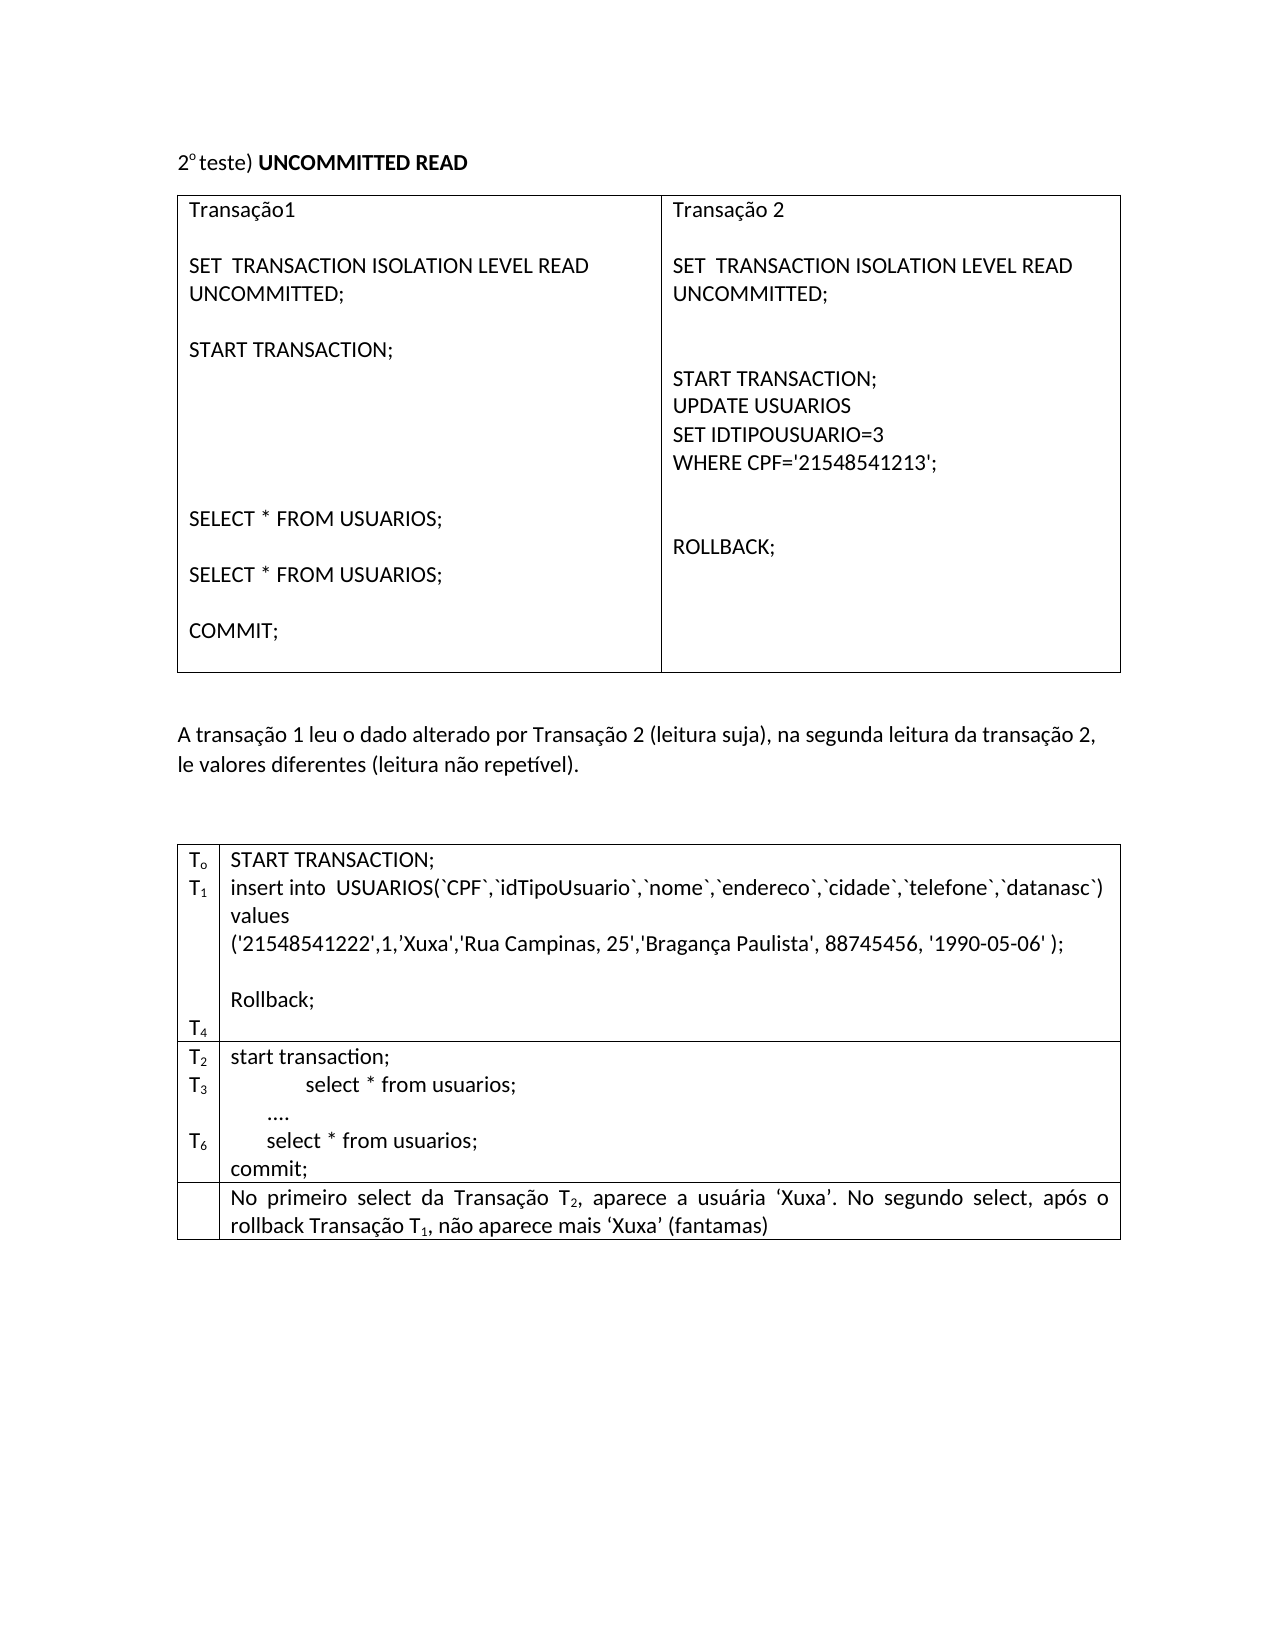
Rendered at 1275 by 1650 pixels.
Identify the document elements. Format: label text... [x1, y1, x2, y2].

table_header Transação 2 SET TRANSACTION ISOLATION LEVEL READ UNCOMMITTED; START TRANSACTION; UPDATE USUARIOS SET IDTIPOUSUARIO=3 WHERE CPF='21548541213'; ROLLBACK; [662, 196, 1120, 672]
text A transação 1 leu o dado alterado por Transação 2 (leitura suja), na segunda leitura da transação 2, le valores diferentes (leitura não repetível). [177, 720, 1098, 778]
table_header START TRANSACTION; insert into USUARIOS(`CPF`,`idTipoUsuario`,`nome`,`endereco`,`cidade`,`telefone`,`datanasc`) values ('21548541222',1,’Xuxa','Rua Campinas, 25','Bragança Paulista', 88745456, '1990-05-06' ); Rollback; [220, 845, 1120, 1041]
table_cell T2 T3 T6 [178, 1042, 219, 1182]
table_header To T1 T4 [178, 845, 219, 1041]
table_cell start transaction; select * from usuarios; .... select * from usuarios; commit; [220, 1042, 1120, 1182]
table_header Transação1 SET TRANSACTION ISOLATION LEVEL READ UNCOMMITTED; START TRANSACTION; SELECT * FROM USUARIOS; SELECT * FROM USUARIOS; COMMIT; [178, 196, 661, 672]
table_cell No primeiro select da Transação T2, aparece a usuária ‘Xuxa’. No segundo select, após o rollback Transação T1, não aparece mais ‘Xuxa’ (fantamas) [220, 1183, 1120, 1239]
table_cell [178, 1183, 219, 1239]
text 2o teste) UNCOMMITTED READ [177, 148, 1098, 176]
